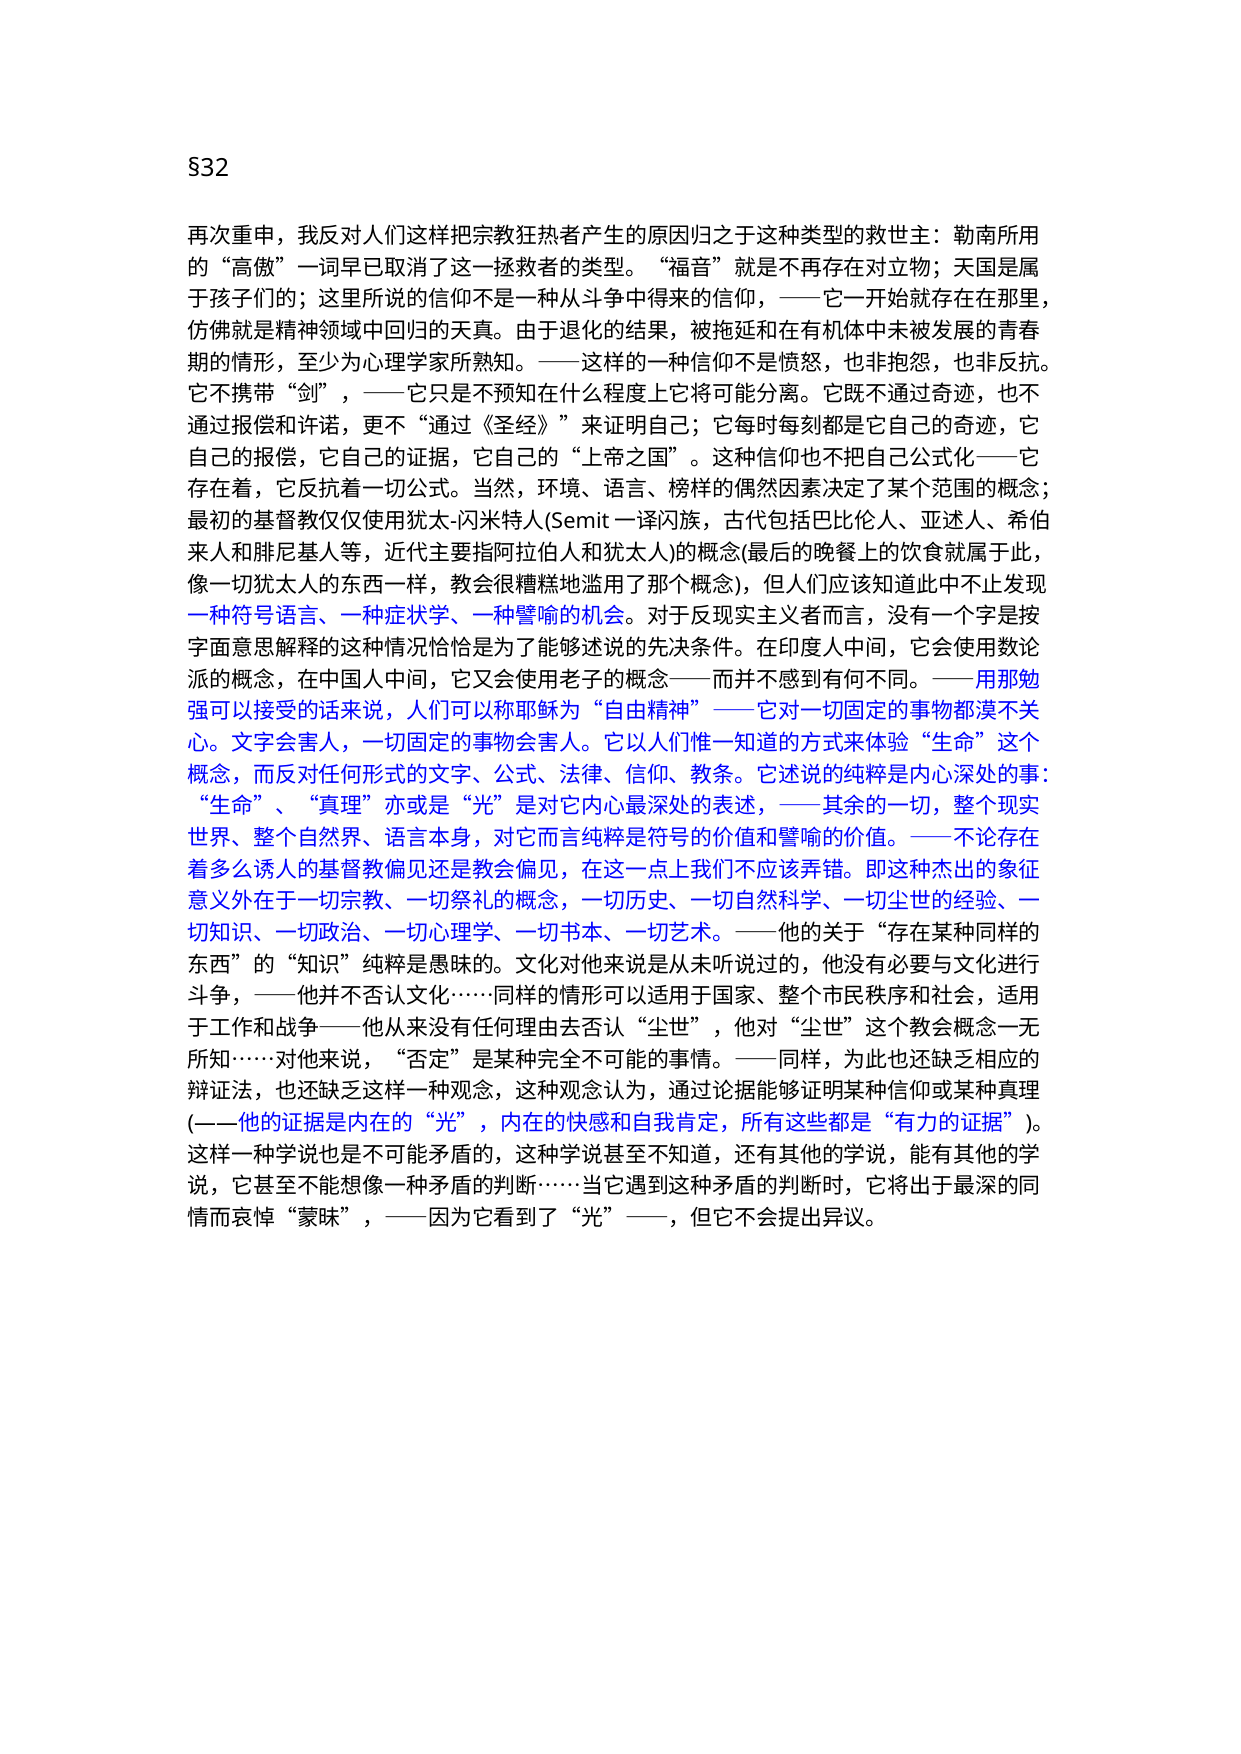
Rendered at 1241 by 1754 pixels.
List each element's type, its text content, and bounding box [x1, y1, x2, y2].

text 再次重申，我反对人们这样把宗教狂热者产生的原因归之于这种类型的救世主：勒南所用的“高傲”一词早已取消了这一拯救者的类型。“福音”就是不再存在对立物；天国是属于孩子们的；这里所说的信仰不是一种从斗争中得来的信仰，——它一开始就存在在那里，仿佛就是精神领域中回归的天真。由于退化的结果，被拖延和在有机体中未被发展的青春期的情形，至少为心理学家所熟知。——这样的一种信仰不是愤怒，也非抱怨，也非反抗。它不携带“剑”，——它只是不预知在什么程度上它将可能分离。它既不通过奇迹，也不通过报偿和许诺，更不“通过《圣经》”来证明自己；它每时每刻都是它自己的奇迹，它自己的报偿，它自己的证据，它自己的“上帝之国”。这种信仰也不把自己公式化——它存在着，它反抗着一切公式。当然，环境、语言、榜样的偶然因素决定了某个范围的概念；最初的基督教仅仅使用犹太-闪米特人(Semit一译闪族，古代包括巴比伦人、亚述人、希伯来人和腓尼基人等，近代主要指阿拉伯人和犹太人)的概念(最后的晚餐上的饮食就属于此，像一切犹太人的东西一样，教会很糟糕地滥用了那个概念)，但人们应该知道此中不止发现一种符号语言、一种症状学、一种譬喻的机会。对于反现实主义者而言，没有一个字是按字面意思解释的这种情况恰恰是为了能够述说的先决条件。在印度人中间，它会使用数论派的概念，在中国人中间，它又会使用老子的概念——而并不感到有何不同。——用那勉强可以接受的话来说，人们可以称耶稣为“自由精神”——它对一切固定的事物都漠不关心。文字会害人，一切固定的事物会害人。它以人们惟一知道的方式来体验“生命”这个概念，而反对任何形式的文字、公式、法律、信仰、教条。它述说的纯粹是内心深处的事：“生命”、“真理”亦或是“光”是对它内心最深处的表述，——其余的一切，整个现实世界、整个自然界、语言本身，对它而言纯粹是符号的价值和譬喻的价值。——不论存在着多么诱人的基督教偏见还是教会偏见，在这一点上我们不应该弄错。即这种杰出的象征意义外在于一切宗教、一切祭礼的概念，一切历史、一切自然科学、一切尘世的经验、一切知识、一切政治、一切心理学、一切书本、一切艺术。——他的关于“存在某种同样的东西”的“知识”纯粹是愚昧的。文化对他来说是从未听说过的，他没有必要与文化进行斗争，——他并不否认文化……同样的情形可以适用于国家、整个市民秩序和社会，适用于工作和战争——他从来没有任何理由去否认“尘世”，他对“尘世”这个教会概念一无所知……对他来说，“否定”是某种完全不可能的事情。——同样，为此也还缺乏相应的辩证法，也还缺乏这样一种观念，这种观念认为，通过论据能够证明某种信仰或某种真理(——他的证据是内在的“光”，内在的快感和自我肯定，所有这些都是“有力的证据”)。这样一种学说也是不可能矛盾的，这种学说甚至不知道，还有其他的学说，能有其他的学说，它甚至不能想像一种矛盾的判断……当它遇到这种矛盾的判断时，它将出于最深的同情而哀悼“蒙昧”，——因为它看到了“光”——，但它不会提出异议。 [187, 218, 1053, 1232]
text §32 [187, 150, 1053, 184]
